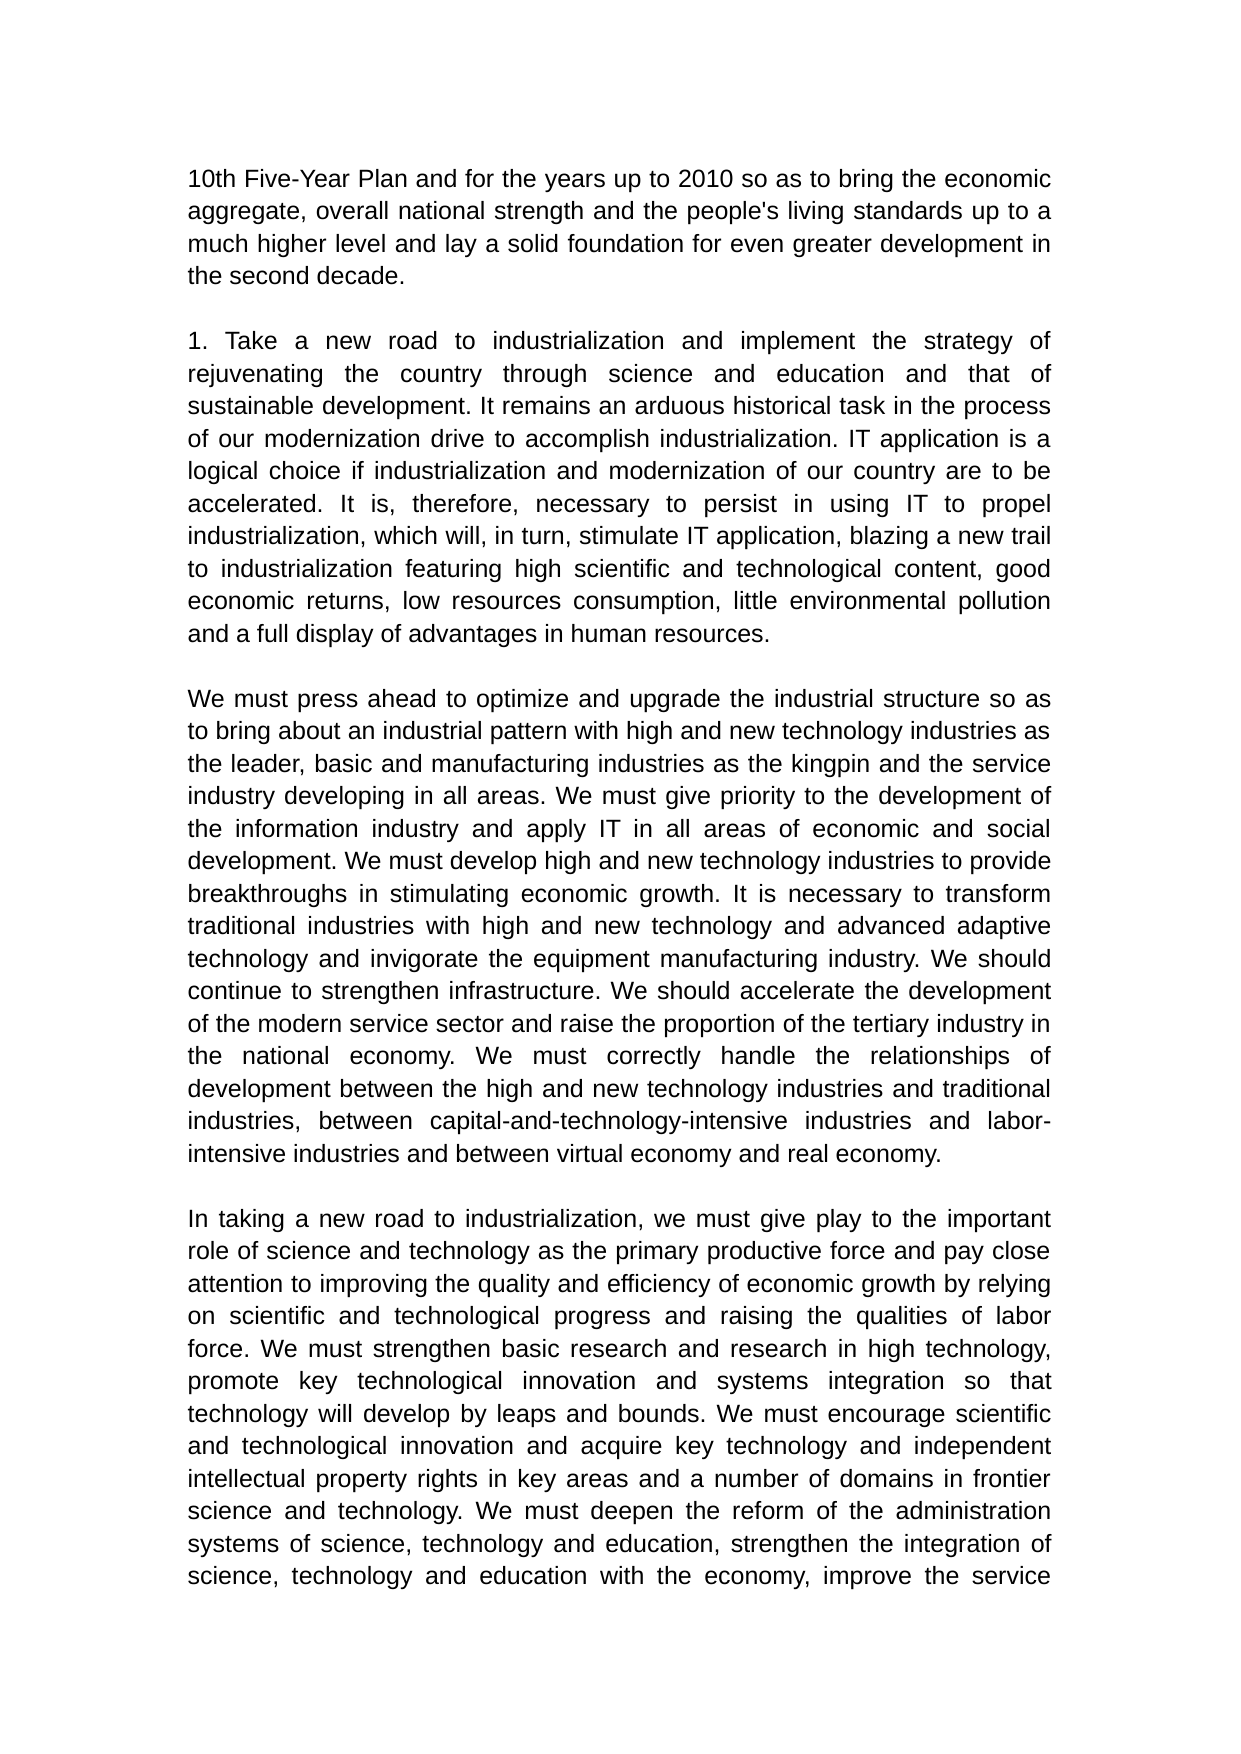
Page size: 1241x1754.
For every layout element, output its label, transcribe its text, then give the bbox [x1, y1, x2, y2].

text We must press ahead to optimize and upgrade the industrial structure so as to bring about an industrial pattern with high and new technology industries as the leader, basic and manufacturing industries as the kingpin and the service industry developing in all areas. We must give priority to the development of the information industry and apply IT in all areas of economic and social development. We must develop high and new technology industries to provide breakthroughs in stimulating economic growth. It is necessary to transform traditional industries with high and new technology and advanced adaptive technology and invigorate the equipment manufacturing industry. We should continue to strengthen infrastructure. We should accelerate the development of the modern service sector and raise the proportion of the tertiary industry in the national economy. We must correctly handle the relationships of development between the high and new technology industries and traditional industries, between capital-and-technology-intensive industries and labor-intensive industries and between virtual economy and real economy. [187, 682, 1053, 1169]
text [187, 162, 1053, 292]
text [187, 1202, 1053, 1592]
text 1. Take a new road to industrialization and implement the strategy of rejuvenating the country through science and education and that of sustainable development. It remains an arduous historical task in the process of our modernization drive to accomplish industrialization. IT application is a logical choice if industrialization and modernization of our country are to be accelerated. It is, therefore, necessary to persist in using IT to propel industrialization, which will, in turn, stimulate IT application, blazing a new trail to industrialization featuring high scientific and technological content, good economic returns, low resources consumption, little environmental pollution and a full display of advantages in human resources. [187, 324, 1053, 649]
